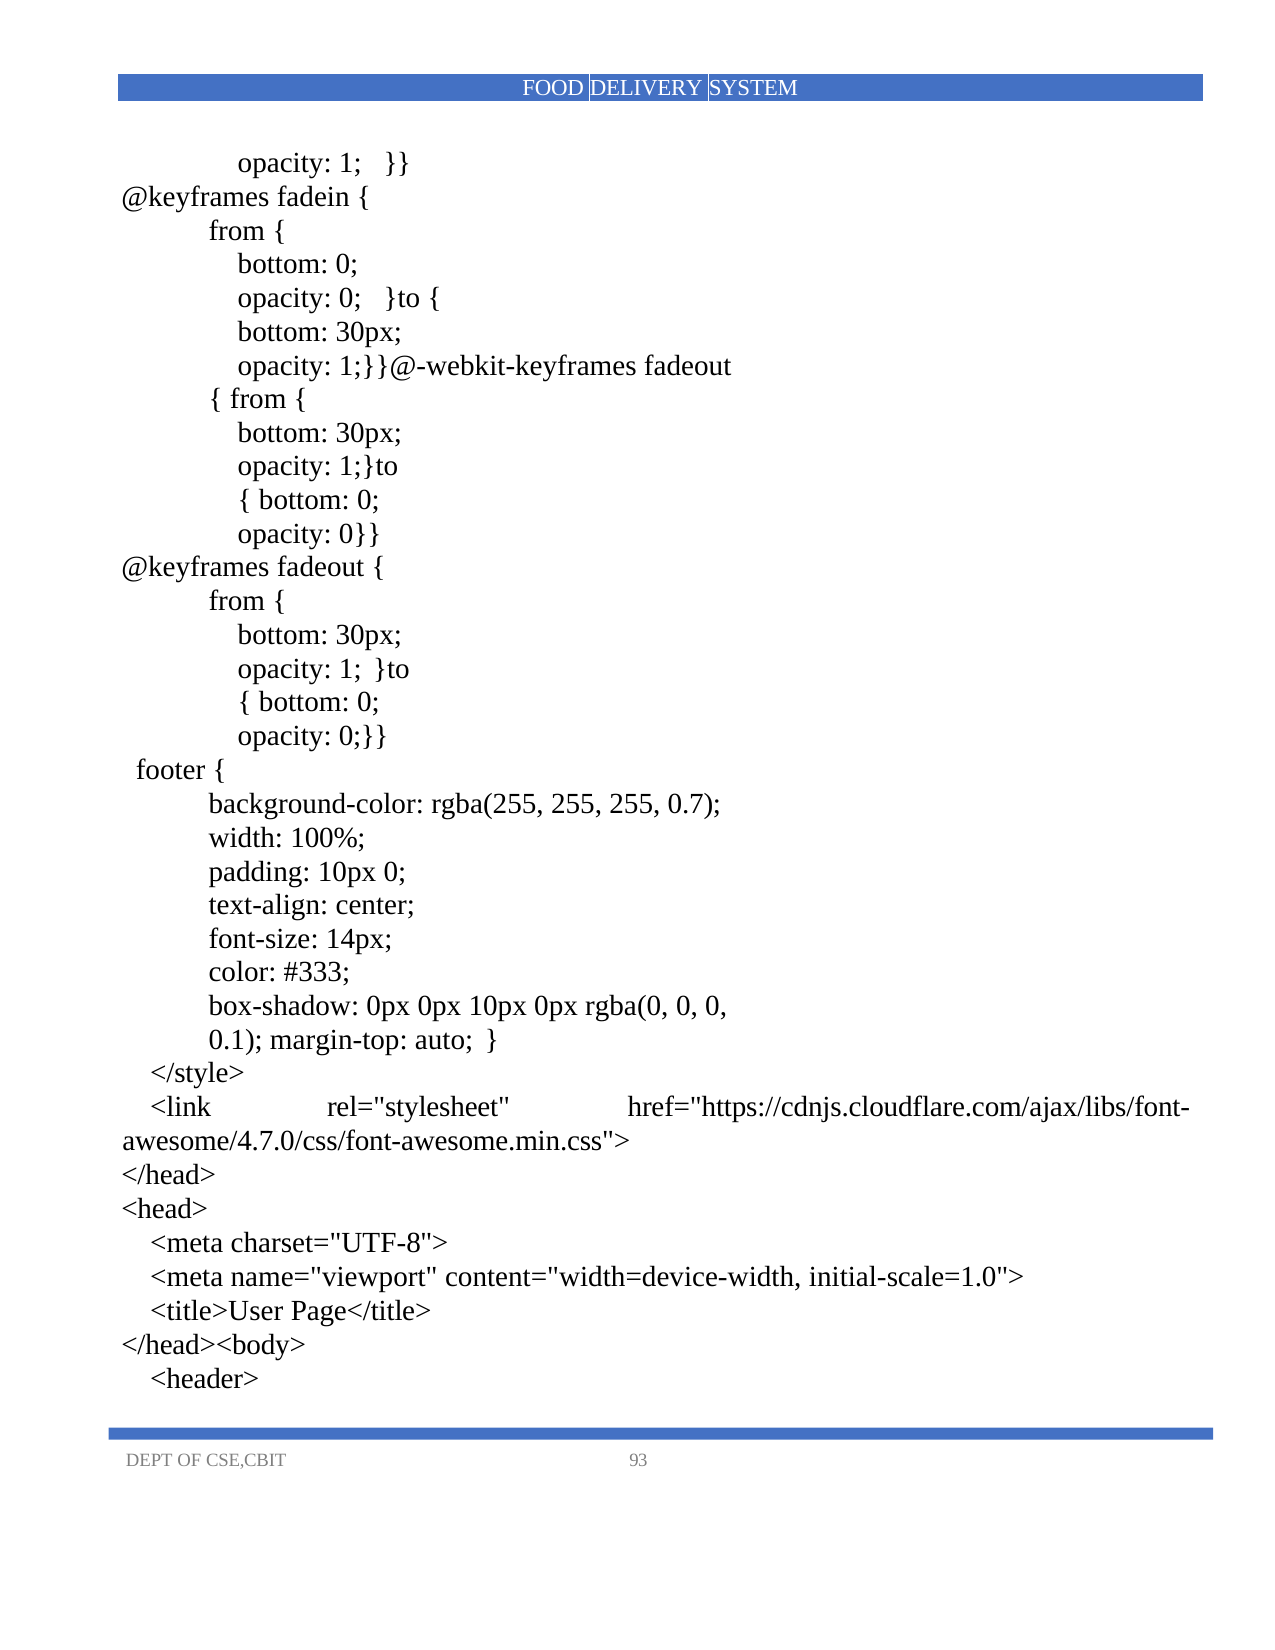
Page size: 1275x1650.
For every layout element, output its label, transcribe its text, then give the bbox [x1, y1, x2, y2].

text <header> [150, 1361, 1225, 1394]
text <meta charset="UTF-8"> [150, 1225, 1225, 1258]
text bottom: 30px; opacity: 1;}to { bottom: 0; [237, 415, 449, 516]
text width: 100%; [208, 820, 1225, 853]
text box-shadow: 0px 0px 10px 0px rgba(0, 0, 0, 0.1); margin-top: auto; } [208, 988, 788, 1055]
text <meta name="viewport" content="width=device-width, initial-scale=1.0"> [150, 1259, 1225, 1292]
text <link rel="stylesheet" href="https://cdnjs.cloudflare.com/ajax/libs/font- awesome/4.7.0/css/font-awesome.min.css"> [122, 1089, 1201, 1157]
text bottom: 0; opacity: 0; }to { bottom: 30px; [237, 247, 442, 347]
text <head> [121, 1191, 1225, 1224]
text bottom: 30px; opacity: 1; }to { bottom: 0; [237, 617, 449, 718]
text opacity: 1; }} @keyframes fadein { [121, 146, 412, 213]
text <title>User Page</title> [150, 1293, 1225, 1326]
text background-color: rgba(255, 255, 255, 0.7); [208, 786, 1225, 819]
text footer { [136, 752, 1225, 785]
text </style> [150, 1055, 1225, 1089]
text </head> [121, 1157, 1225, 1191]
text </head><body> [121, 1327, 1225, 1360]
text padding: 10px 0; text-align: center; font-size: 14px; color: #333; [208, 854, 415, 988]
text opacity: 0;}} [237, 718, 1225, 751]
text opacity: 1;}}@-webkit-keyframes fadeout { from { [208, 348, 788, 415]
text from { [208, 213, 1225, 246]
text from { [208, 583, 1225, 617]
text opacity: 0}} @keyframes fadeout { [121, 516, 449, 583]
